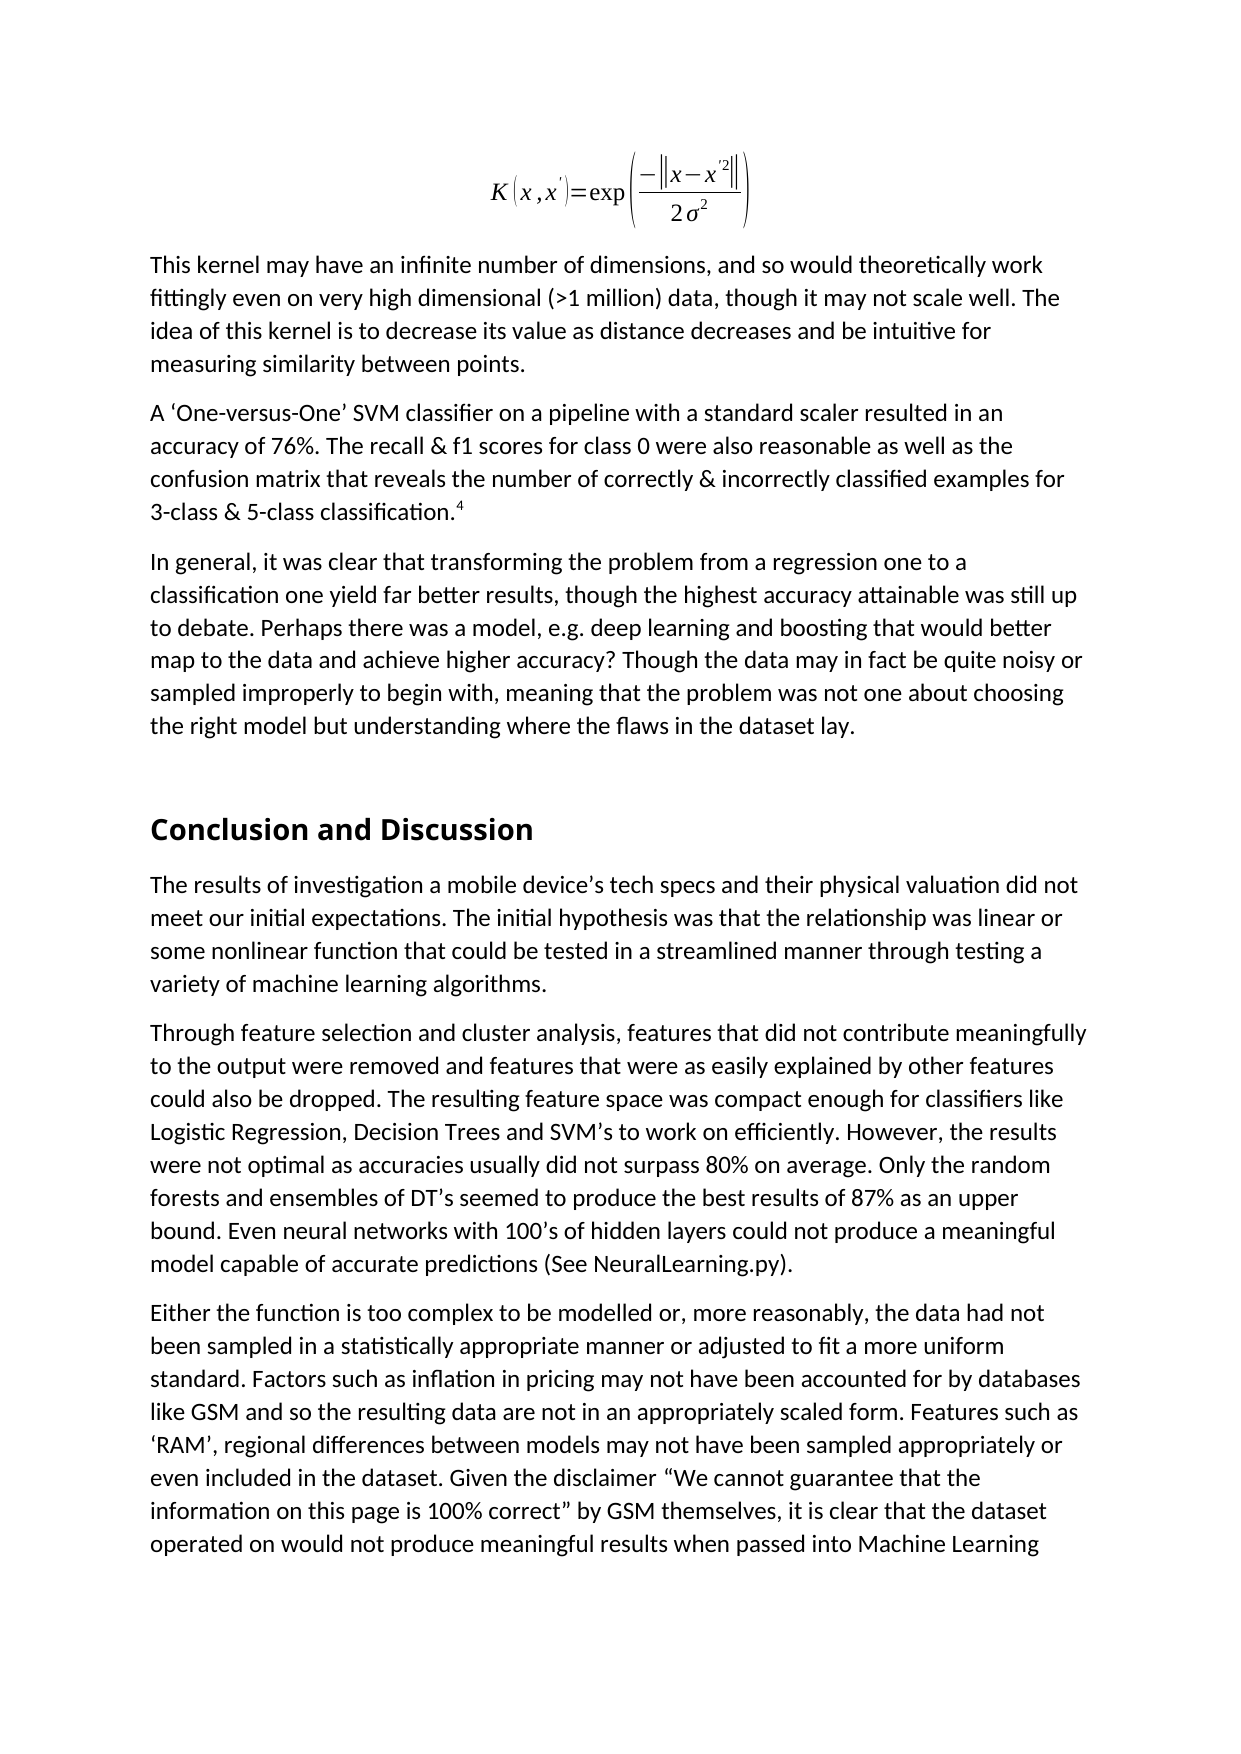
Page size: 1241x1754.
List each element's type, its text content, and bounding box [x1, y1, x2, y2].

text In general, it was clear that transforming the problem from a regression one to a classification one yield far better results, though the highest accuracy attainable was still up to debate. Perhaps there was a model, e.g. deep learning and boosting that would better map to the data and achieve higher accuracy? Though the data may in fact be quite noisy or sampled improperly to begin with, meaning that the problem was not one about choosing the right model but understanding where the flaws in the dataset lay. [150, 546, 1090, 741]
text Conclusion and Discussion [150, 810, 1090, 849]
text Through feature selection and cluster analysis, features that did not contribute meaningfully to the output were removed and features that were as easily explained by other features could also be dropped. The resulting feature space was compact enough for classifiers like Logistic Regression, Decision Trees and SVM’s to work on efficiently. However, the results were not optimal as accuracies usually did not surpass 80% on average. Only the random forests and ensembles of DT’s seemed to produce the best results of 87% as an upper bound. Even neural networks with 100’s of hidden layers could not produce a meaningful model capable of accurate predictions (See NeuralLearning.py). [150, 1017, 1090, 1278]
text This kernel may have an infinite number of dimensions, and so would theoretically work fittingly even on very high dimensional (>1 million) data, though it may not scale well. The idea of this kernel is to decrease its value as distance decreases and be intuitive for measuring similarity between points. [150, 249, 1090, 378]
text A ‘One-versus-One’ SVM classifier on a pipeline with a standard scaler resulted in an accuracy of 76%. The recall & f1 scores for class 0 were also reasonable as well as the confusion matrix that reveals the number of correctly & incorrectly classified examples for 3-class & 5-class classification.4 [150, 398, 1090, 527]
text The results of investigation a mobile device’s tech specs and their physical valuation did not meet our initial expectations. The initial hypothesis was that the relationship was linear or some nonlinear function that could be tested in a streamlined manner through testing a variety of machine learning algorithms. [150, 869, 1090, 998]
